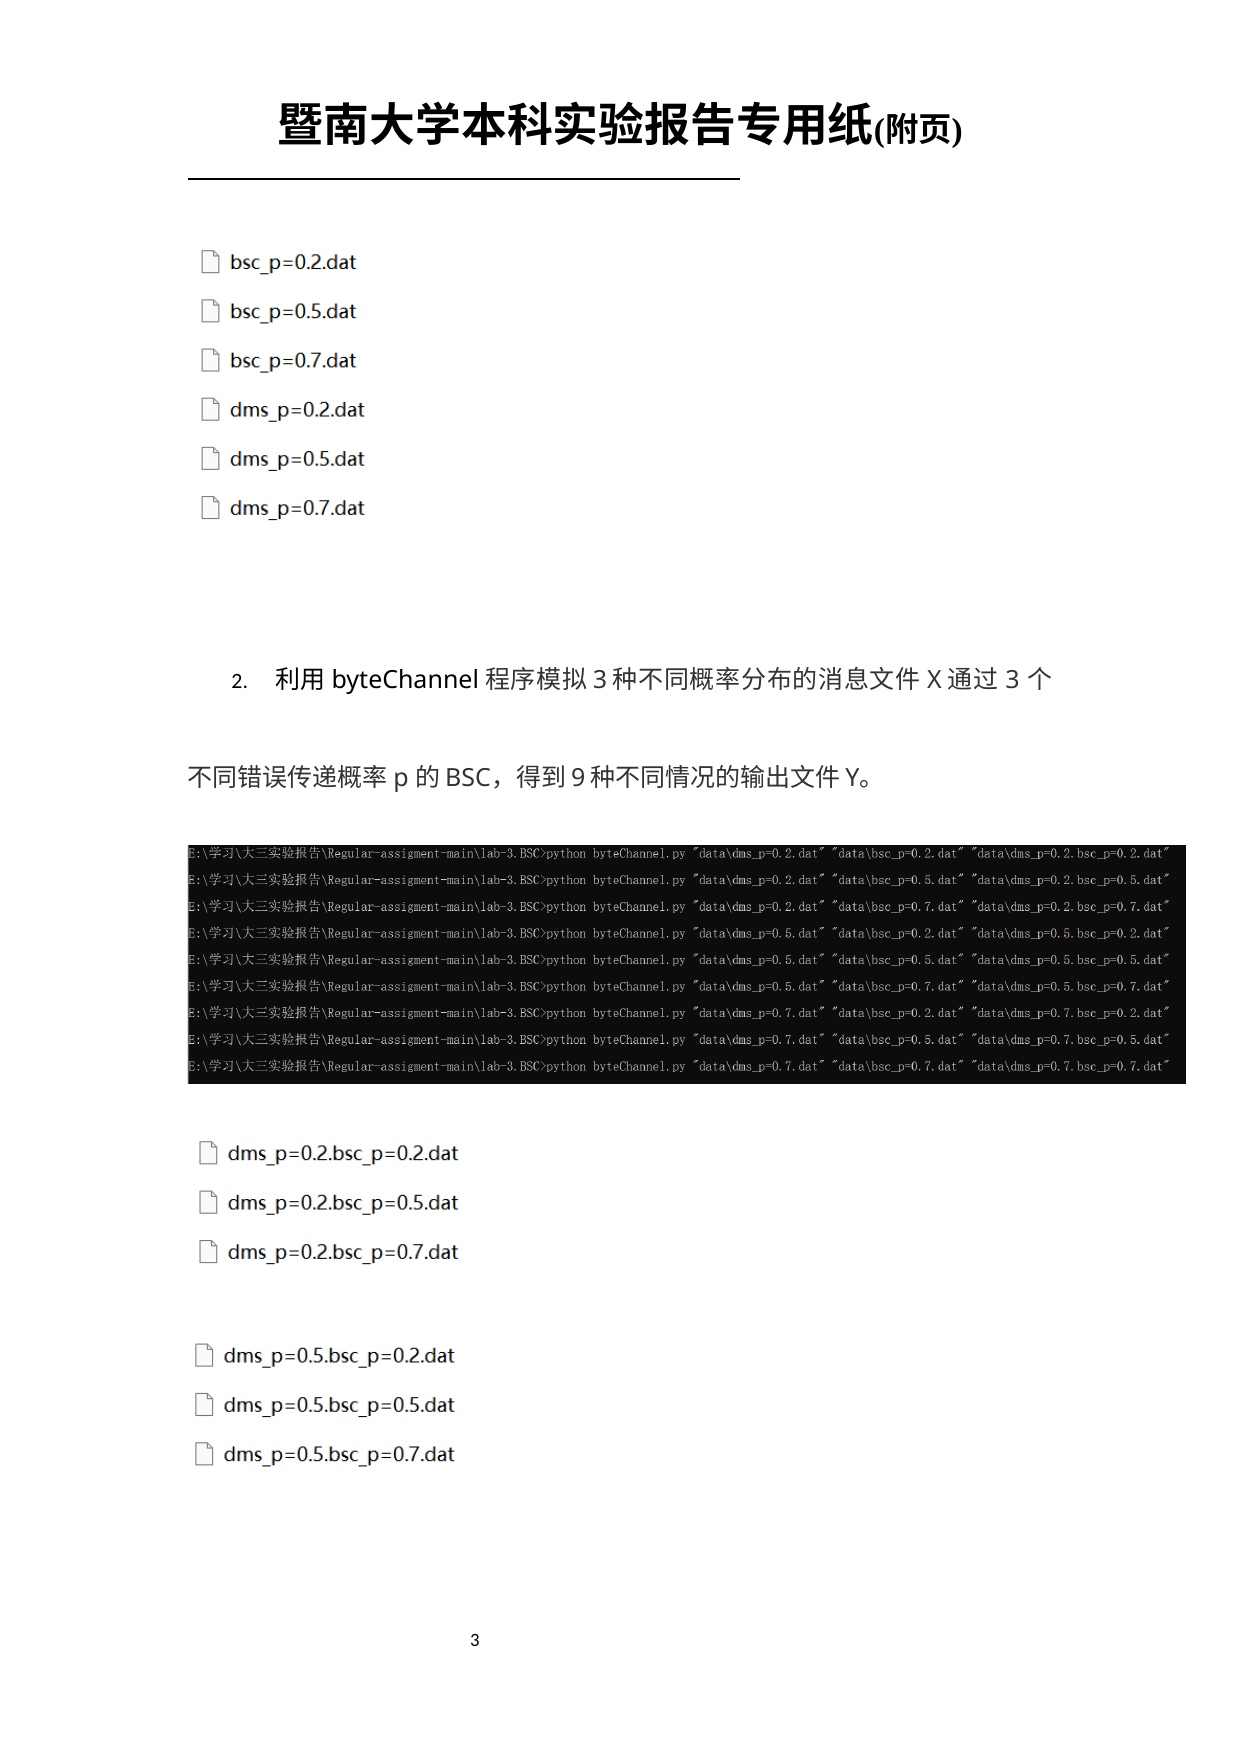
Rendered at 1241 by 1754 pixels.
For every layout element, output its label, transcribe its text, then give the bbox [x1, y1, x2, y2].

list 利用byteChannel程序模拟3种不同概率分布的消息文件X通过 3 个不同错误传递概率 p 的BSC，得到9种不同情况的输出文件Y。 [187, 646, 1053, 808]
picture [187, 1137, 498, 1281]
picture [187, 1331, 486, 1478]
picture [187, 845, 1186, 1084]
picture [187, 223, 441, 540]
